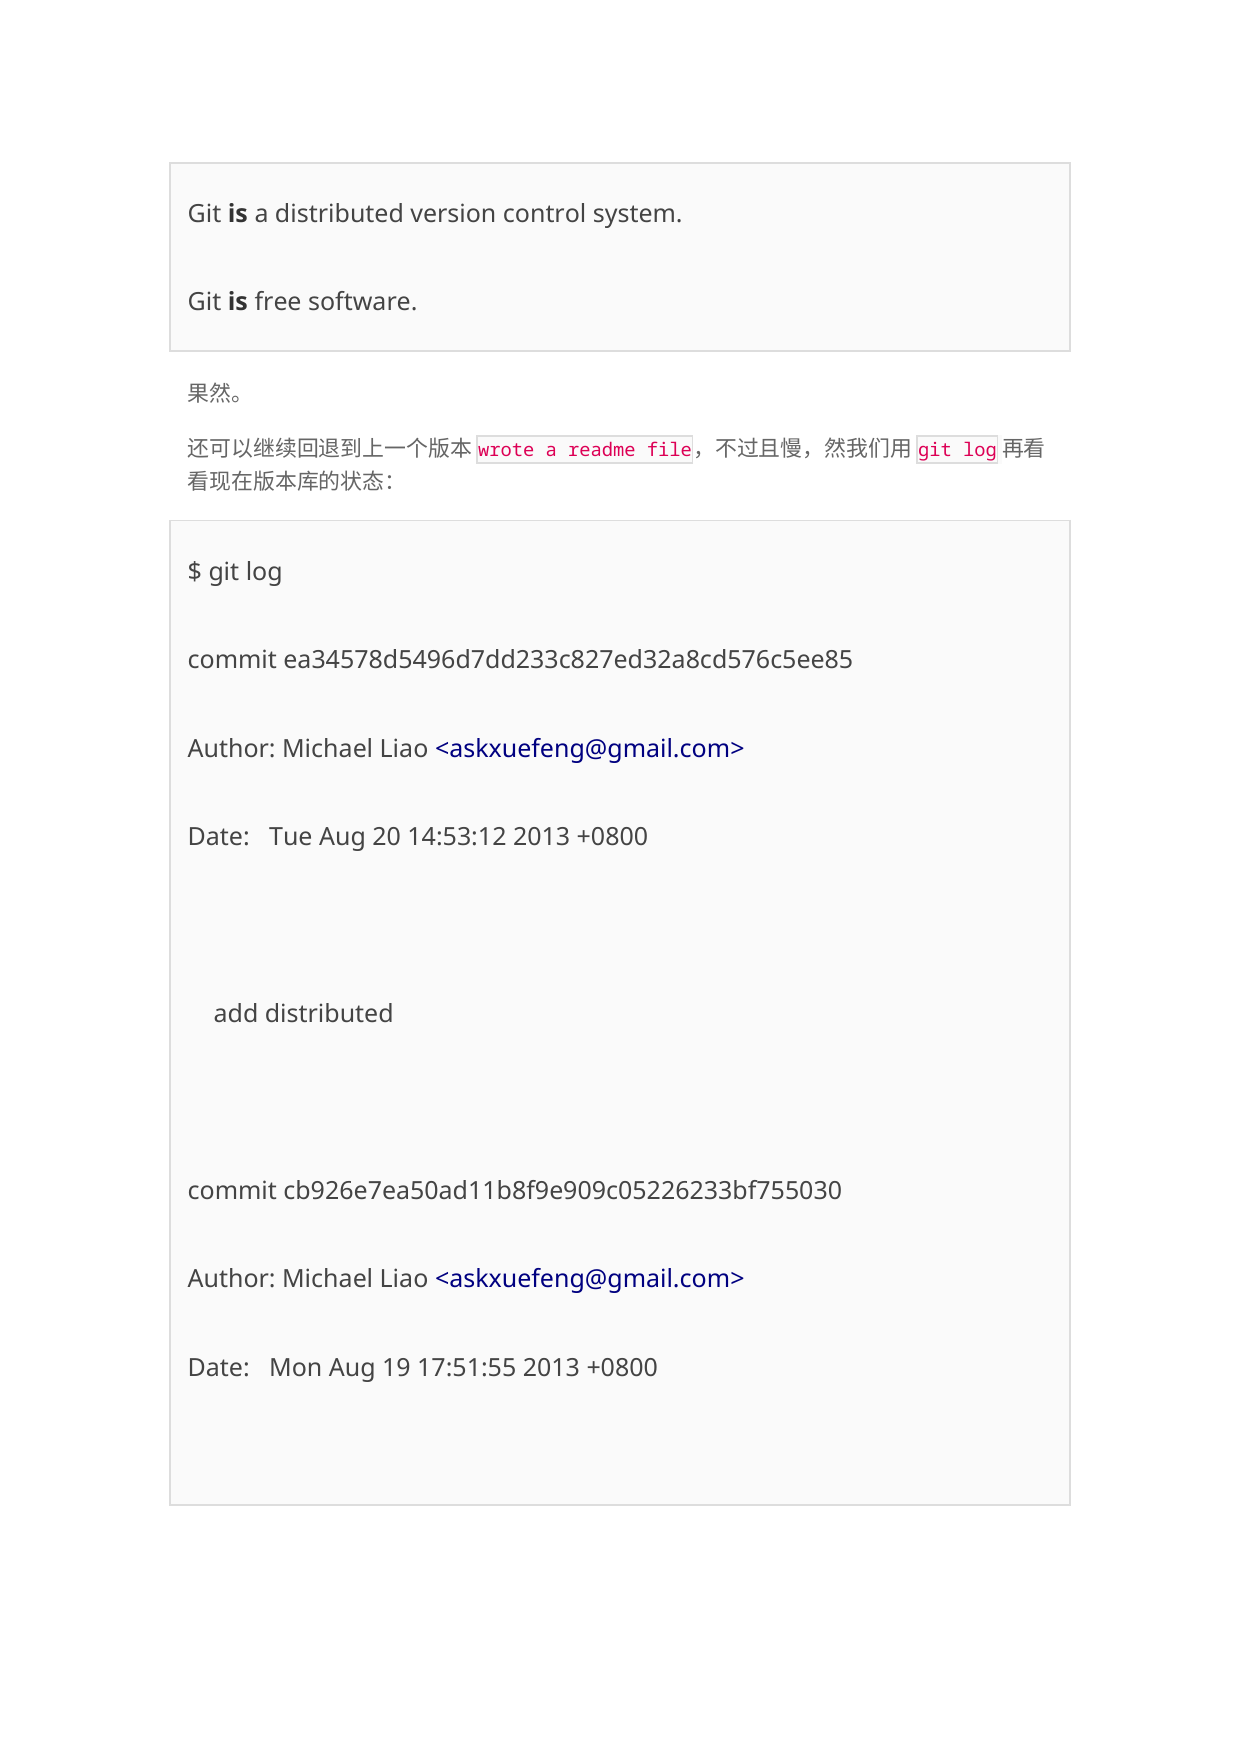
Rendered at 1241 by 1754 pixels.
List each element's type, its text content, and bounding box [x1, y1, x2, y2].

text Date: Tue Aug 20 14:53:12 2013 +0800 [171, 785, 1069, 868]
text commit ea34578d5496d7dd233c827ed32a8cd576c5ee85 [171, 608, 1069, 691]
text Date: Mon Aug 19 17:51:55 2013 +0800 [171, 1316, 1069, 1399]
text Git is a distributed version control system. [171, 164, 1069, 245]
text $ git log [171, 521, 1069, 603]
text 果然。 [187, 375, 1053, 408]
text Author: Michael Liao <askxuefeng@gmail.com> [171, 697, 1069, 780]
text 还可以继续回退到上一个版本wrote a readme file，不过且慢，然我们用git log再看看现在版本库的状态： [187, 431, 1053, 496]
text Git is free software. [171, 250, 1069, 350]
text add distributed [171, 962, 1069, 1045]
text Author: Michael Liao <askxuefeng@gmail.com> [171, 1227, 1069, 1310]
text commit cb926e7ea50ad11b8f9e909c05226233bf755030 [171, 1139, 1069, 1222]
